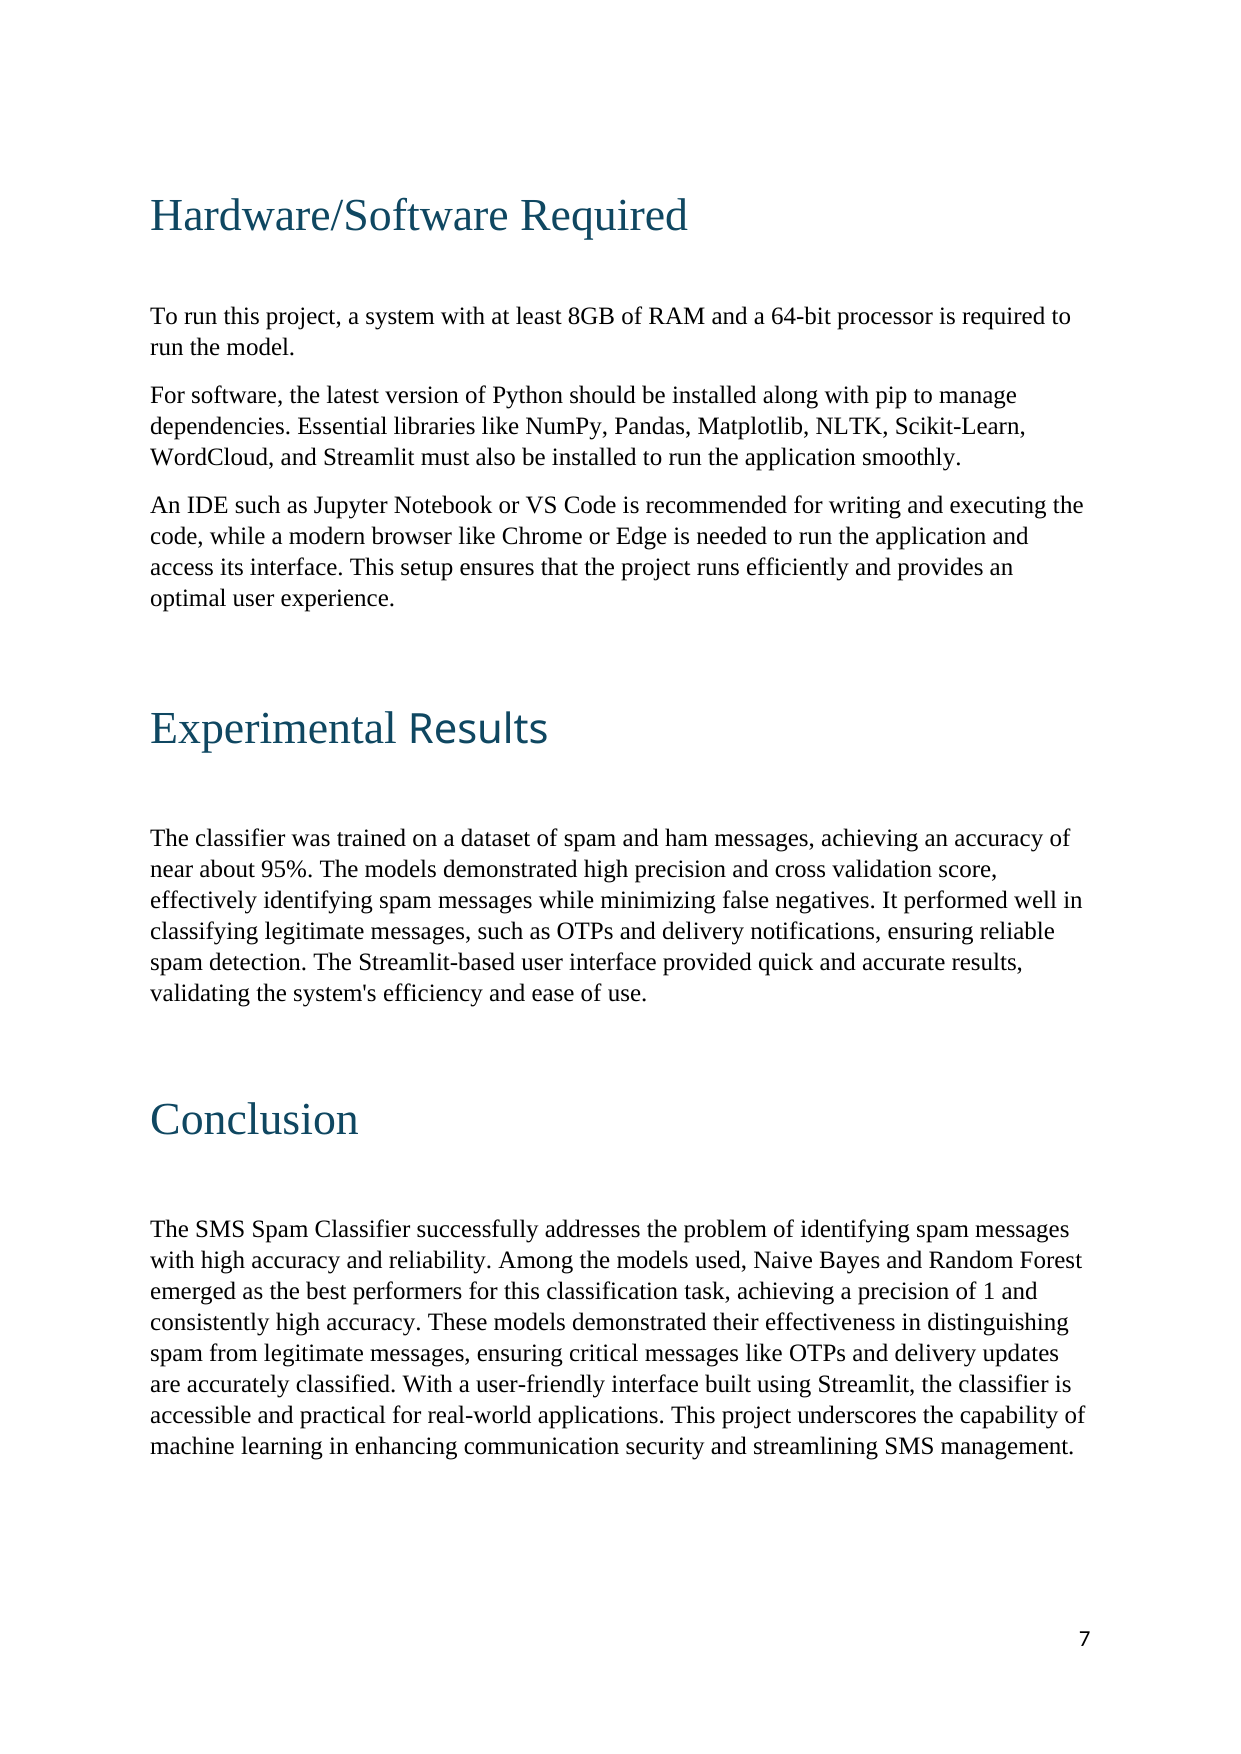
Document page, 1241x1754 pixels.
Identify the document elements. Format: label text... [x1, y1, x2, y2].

text For software, the latest version of Python should be installed along with pip to manage dependencies. Essential libraries like NumPy, Pandas, Matplotlib, NLTK, Scikit-Learn, WordCloud, and Streamlit must also be installed to run the application smoothly. [150, 380, 1090, 471]
subtitle Hardware/Software Required [150, 187, 1090, 240]
text The SMS Spam Classifier successfully addresses the problem of identifying spam messages with high accuracy and reliability. Among the models used, Naive Bayes and Random Forest emerged as the best performers for this classification task, achieving a precision of 1 and consistently high accuracy. These models demonstrated their effectiveness in distinguishing spam from legitimate messages, ensuring critical messages like OTPs and delivery updates are accurately classified. With a user-friendly interface built using Streamlit, the classifier is accessible and practical for real-world applications. This project underscores the capability of machine learning in enhancing communication security and streamlining SMS management. [150, 1214, 1090, 1460]
text The classifier was trained on a dataset of spam and ham messages, achieving an accuracy of near about 95%. The models demonstrated high precision and cross validation score, effectively identifying spam messages while minimizing false negatives. It performed well in classifying legitimate messages, such as OTPs and delivery notifications, ensuring reliable spam detection. The Streamlit-based user interface provided quick and accurate results, validating the system's efficiency and ease of use. [150, 823, 1090, 1007]
subtitle Conclusion [150, 1092, 1090, 1145]
text To run this project, a system with at least 8GB of RAM and a 64-bit processor is required to run the model. [150, 301, 1090, 361]
text An IDE such as Jupyter Notebook or VS Code is recommended for writing and executing the code, while a modern browser like Chrome or Edge is needed to run the application and access its interface. This setup ensures that the project runs efficiently and provides an optimal user experience. [150, 490, 1090, 612]
subtitle Experimental Results [150, 698, 1090, 755]
